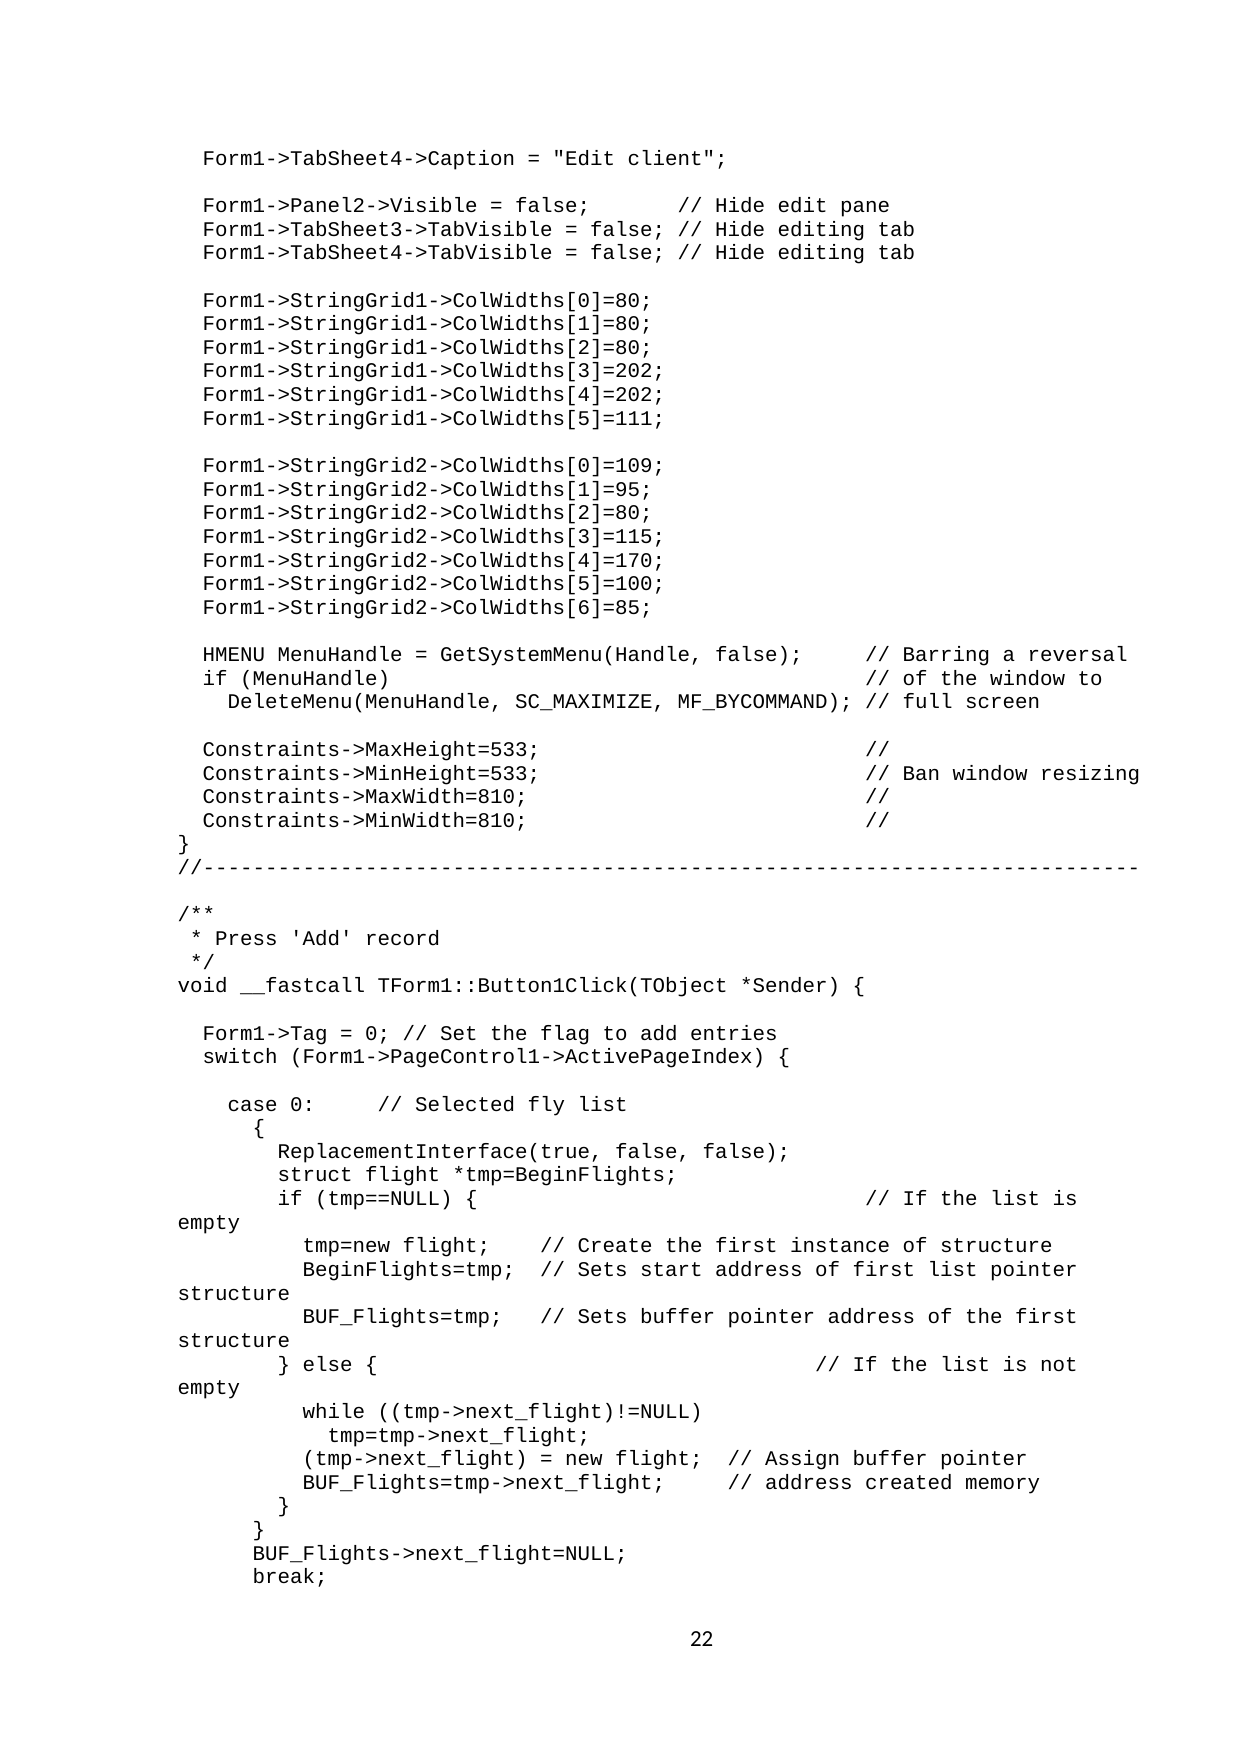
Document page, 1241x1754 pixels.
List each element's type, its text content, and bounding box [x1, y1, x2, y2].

text Form1->Panel2->Visible = false; // Hide edit pane [177, 195, 1152, 219]
text Constraints->MinWidth=810; // [177, 810, 1152, 833]
text BeginFlights=tmp; // Sets start address of first list pointer structure [177, 1259, 1152, 1306]
text } [177, 833, 1152, 857]
text /** [177, 904, 1152, 928]
text Form1->StringGrid2->ColWidths[3]=115; [177, 526, 1152, 550]
text Form1->StringGrid1->ColWidths[1]=80; [177, 313, 1152, 337]
text if (tmp==NULL) { // If the list is empty [177, 1188, 1152, 1235]
text Form1->TabSheet3->TabVisible = false; // Hide editing tab [177, 219, 1152, 242]
text Constraints->MaxWidth=810; // [177, 786, 1152, 810]
text * Press 'Add' record [177, 928, 1152, 952]
text void __fastcall TForm1::Button1Click(TObject *Sender) { [177, 975, 1152, 999]
text (tmp->next_flight) = new flight; // Assign buffer pointer [177, 1448, 1152, 1472]
text break; [177, 1566, 1152, 1590]
text Form1->StringGrid2->ColWidths[5]=100; [177, 573, 1152, 597]
text switch (Form1->PageControl1->ActivePageIndex) { [177, 1046, 1152, 1070]
text Constraints->MinHeight=533; // Ban window resizing [177, 762, 1152, 786]
text BUF_Flights=tmp; // Sets buffer pointer address of the first structure [177, 1306, 1152, 1354]
text Form1->StringGrid2->ColWidths[6]=85; [177, 597, 1152, 621]
text Form1->StringGrid1->ColWidths[3]=202; [177, 361, 1152, 384]
text } [177, 1519, 1152, 1543]
text Form1->TabSheet4->Caption = "Edit client"; [177, 148, 1152, 171]
text { [177, 1117, 1152, 1141]
text DeleteMenu(MenuHandle, SC_MAXIMIZE, MF_BYCOMMAND); // full screen [177, 692, 1152, 715]
text if (MenuHandle) // of the window to [177, 668, 1152, 692]
text case 0: // Selected fly list [177, 1093, 1152, 1117]
text Form1->StringGrid2->ColWidths[4]=170; [177, 550, 1152, 573]
text Form1->TabSheet4->TabVisible = false; // Hide editing tab [177, 242, 1152, 266]
text } [177, 1496, 1152, 1519]
text //--------------------------------------------------------------------------- [177, 857, 1152, 881]
text Form1->StringGrid1->ColWidths[5]=111; [177, 408, 1152, 431]
text Form1->StringGrid1->ColWidths[2]=80; [177, 337, 1152, 361]
text struct flight *tmp=BeginFlights; [177, 1164, 1152, 1188]
text Form1->Tag = 0; // Set the flag to add entries [177, 1023, 1152, 1046]
text Form1->StringGrid2->ColWidths[0]=109; [177, 455, 1152, 479]
text tmp=new flight; // Create the first instance of structure [177, 1235, 1152, 1259]
text } else { // If the list is not empty [177, 1354, 1152, 1401]
text Form1->StringGrid1->ColWidths[4]=202; [177, 384, 1152, 408]
text tmp=tmp->next_flight; [177, 1424, 1152, 1448]
text BUF_Flights=tmp->next_flight; // address created memory [177, 1472, 1152, 1496]
text ReplacementInterface(true, false, false); [177, 1141, 1152, 1164]
text Form1->StringGrid2->ColWidths[2]=80; [177, 502, 1152, 526]
text Form1->StringGrid1->ColWidths[0]=80; [177, 289, 1152, 313]
text BUF_Flights->next_flight=NULL; [177, 1543, 1152, 1566]
text */ [177, 952, 1152, 975]
text Form1->StringGrid2->ColWidths[1]=95; [177, 479, 1152, 502]
text while ((tmp->next_flight)!=NULL) [177, 1401, 1152, 1424]
text Constraints->MaxHeight=533; // [177, 739, 1152, 762]
text HMENU MenuHandle = GetSystemMenu(Handle, false); // Barring a reversal [177, 644, 1152, 668]
